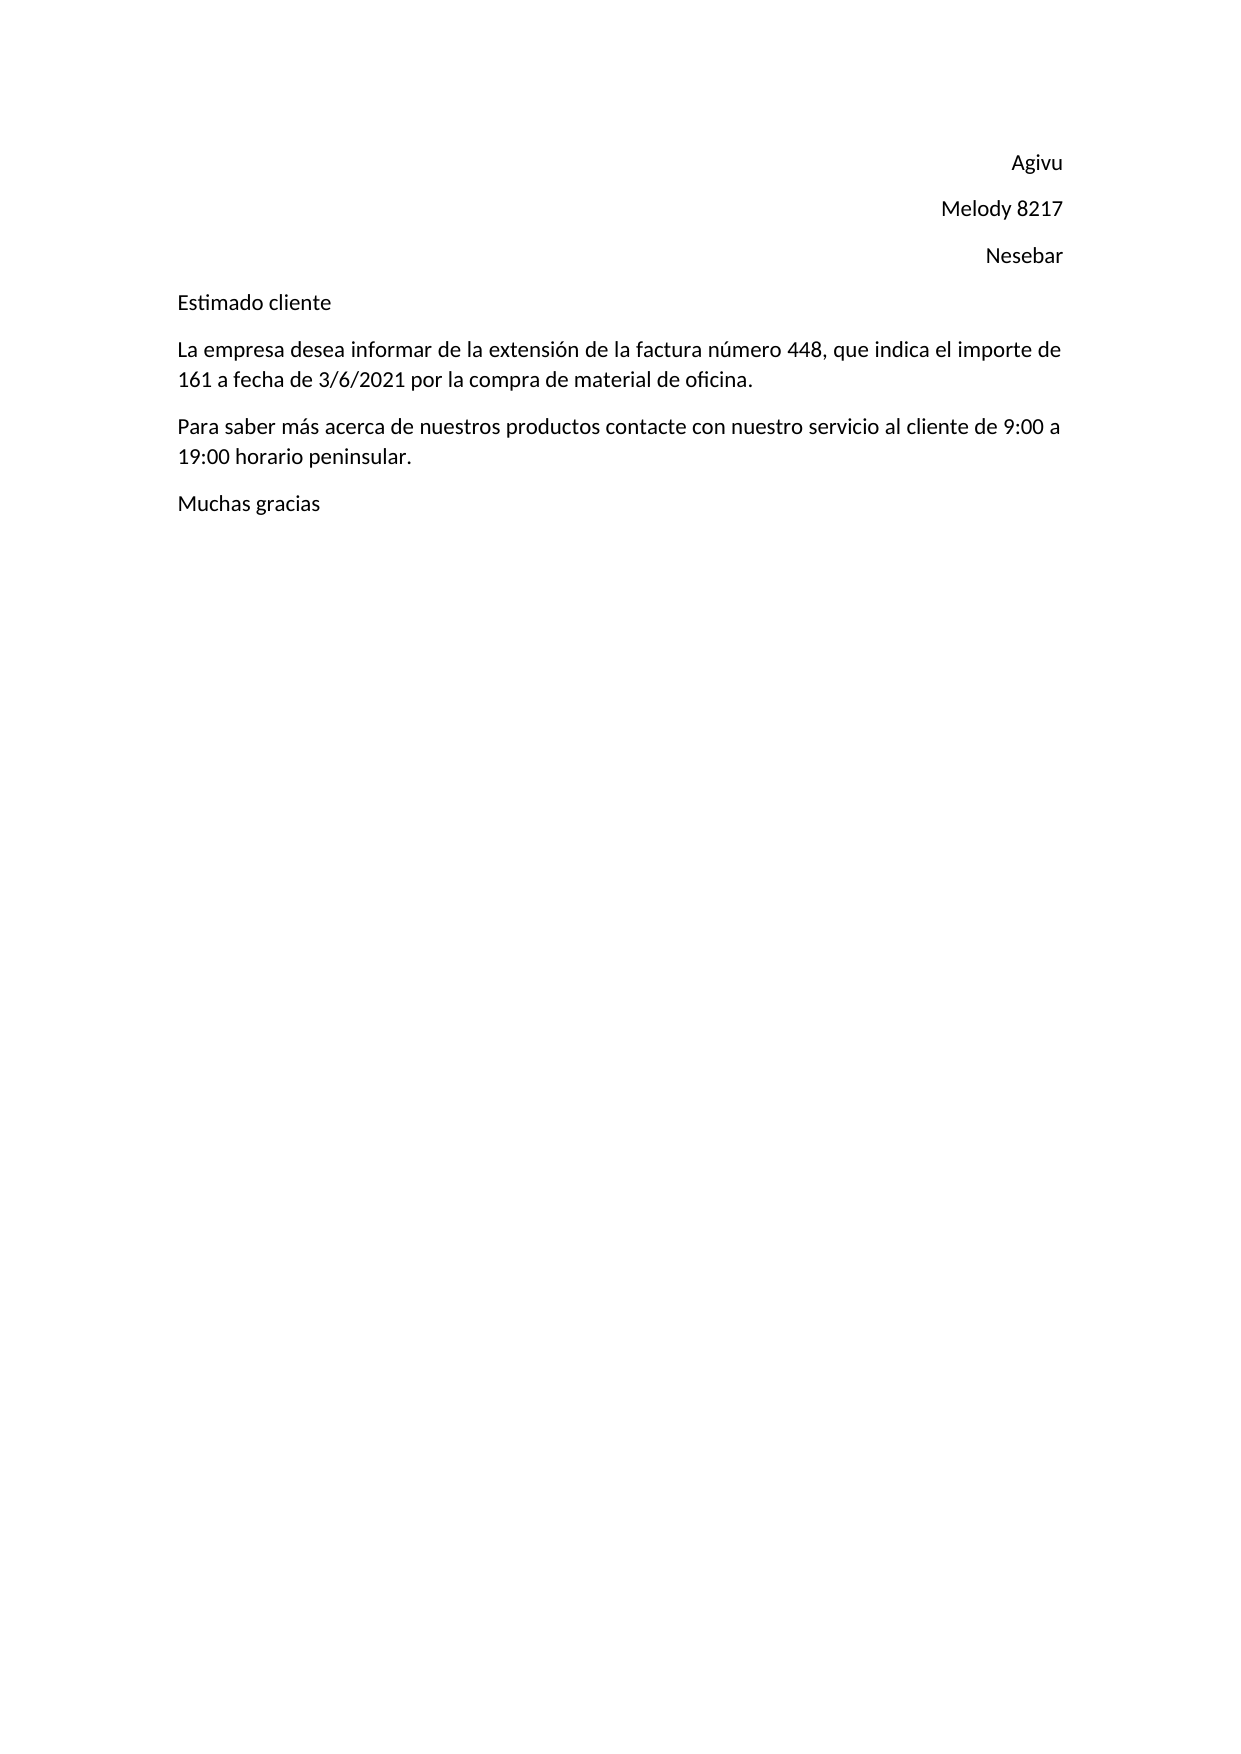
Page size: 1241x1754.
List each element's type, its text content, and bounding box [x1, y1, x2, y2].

text Agivu [177, 148, 1063, 176]
text Melody 8217 [177, 194, 1063, 222]
text Estimado cliente [177, 288, 1063, 316]
text Nesebar [177, 241, 1063, 269]
text Muchas gracias [177, 489, 1063, 517]
text Para saber más acerca de nuestros productos contacte con nuestro servicio al cliente de 9:00 a 19:00 horario peninsular. [177, 412, 1063, 470]
text La empresa desea informar de la extensión de la factura número 448, que indica el importe de 161 a fecha de 3/6/2021 por la compra de material de oficina. [177, 335, 1063, 393]
